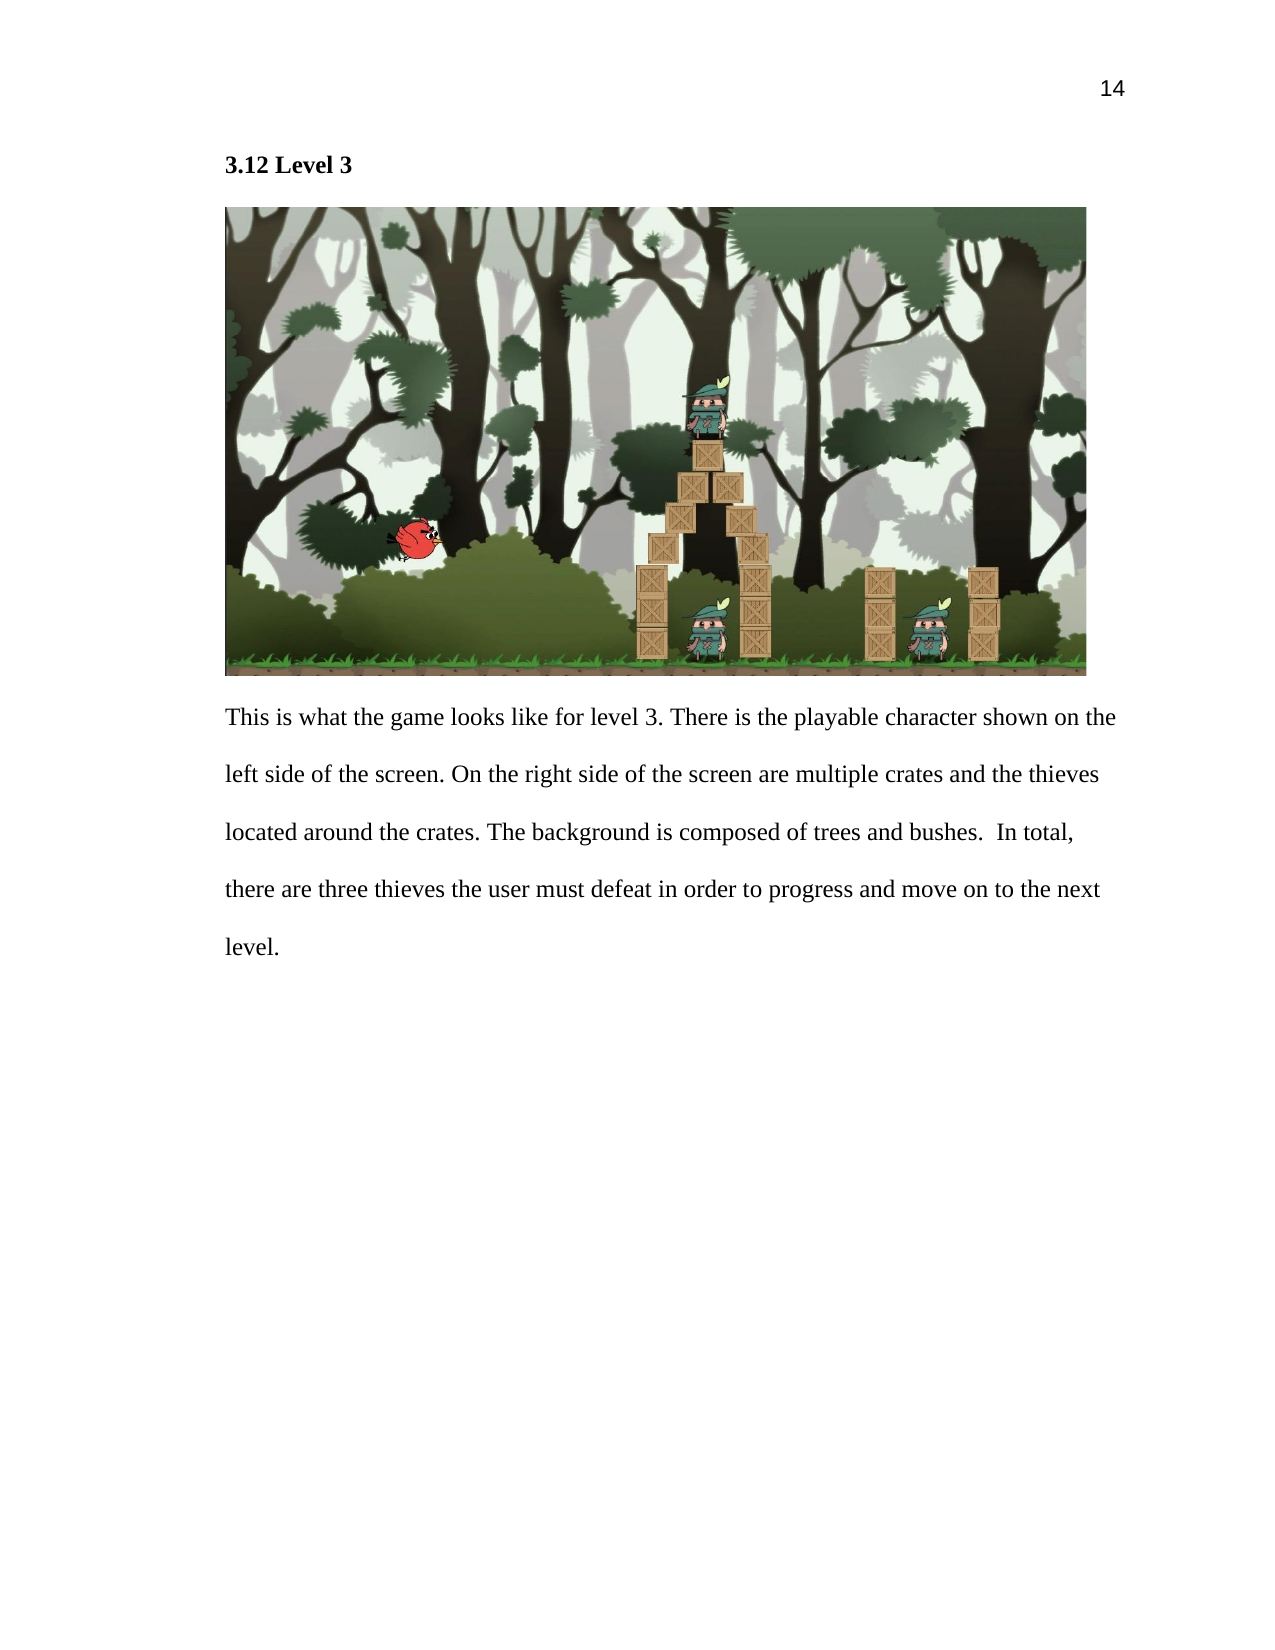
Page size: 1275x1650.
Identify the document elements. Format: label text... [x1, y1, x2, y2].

text This is what the game looks like for level 3. There is the playable character shown on the left side of the screen. On the right side of the screen are multiple crates and the thieves located around the crates. The background is composed of trees and bushes. In total, there are three thieves the user must defeat in order to progress and move on to the next level. [225, 702, 1125, 961]
text 3.12 Level 3 [225, 150, 1125, 179]
picture [225, 207, 1087, 676]
